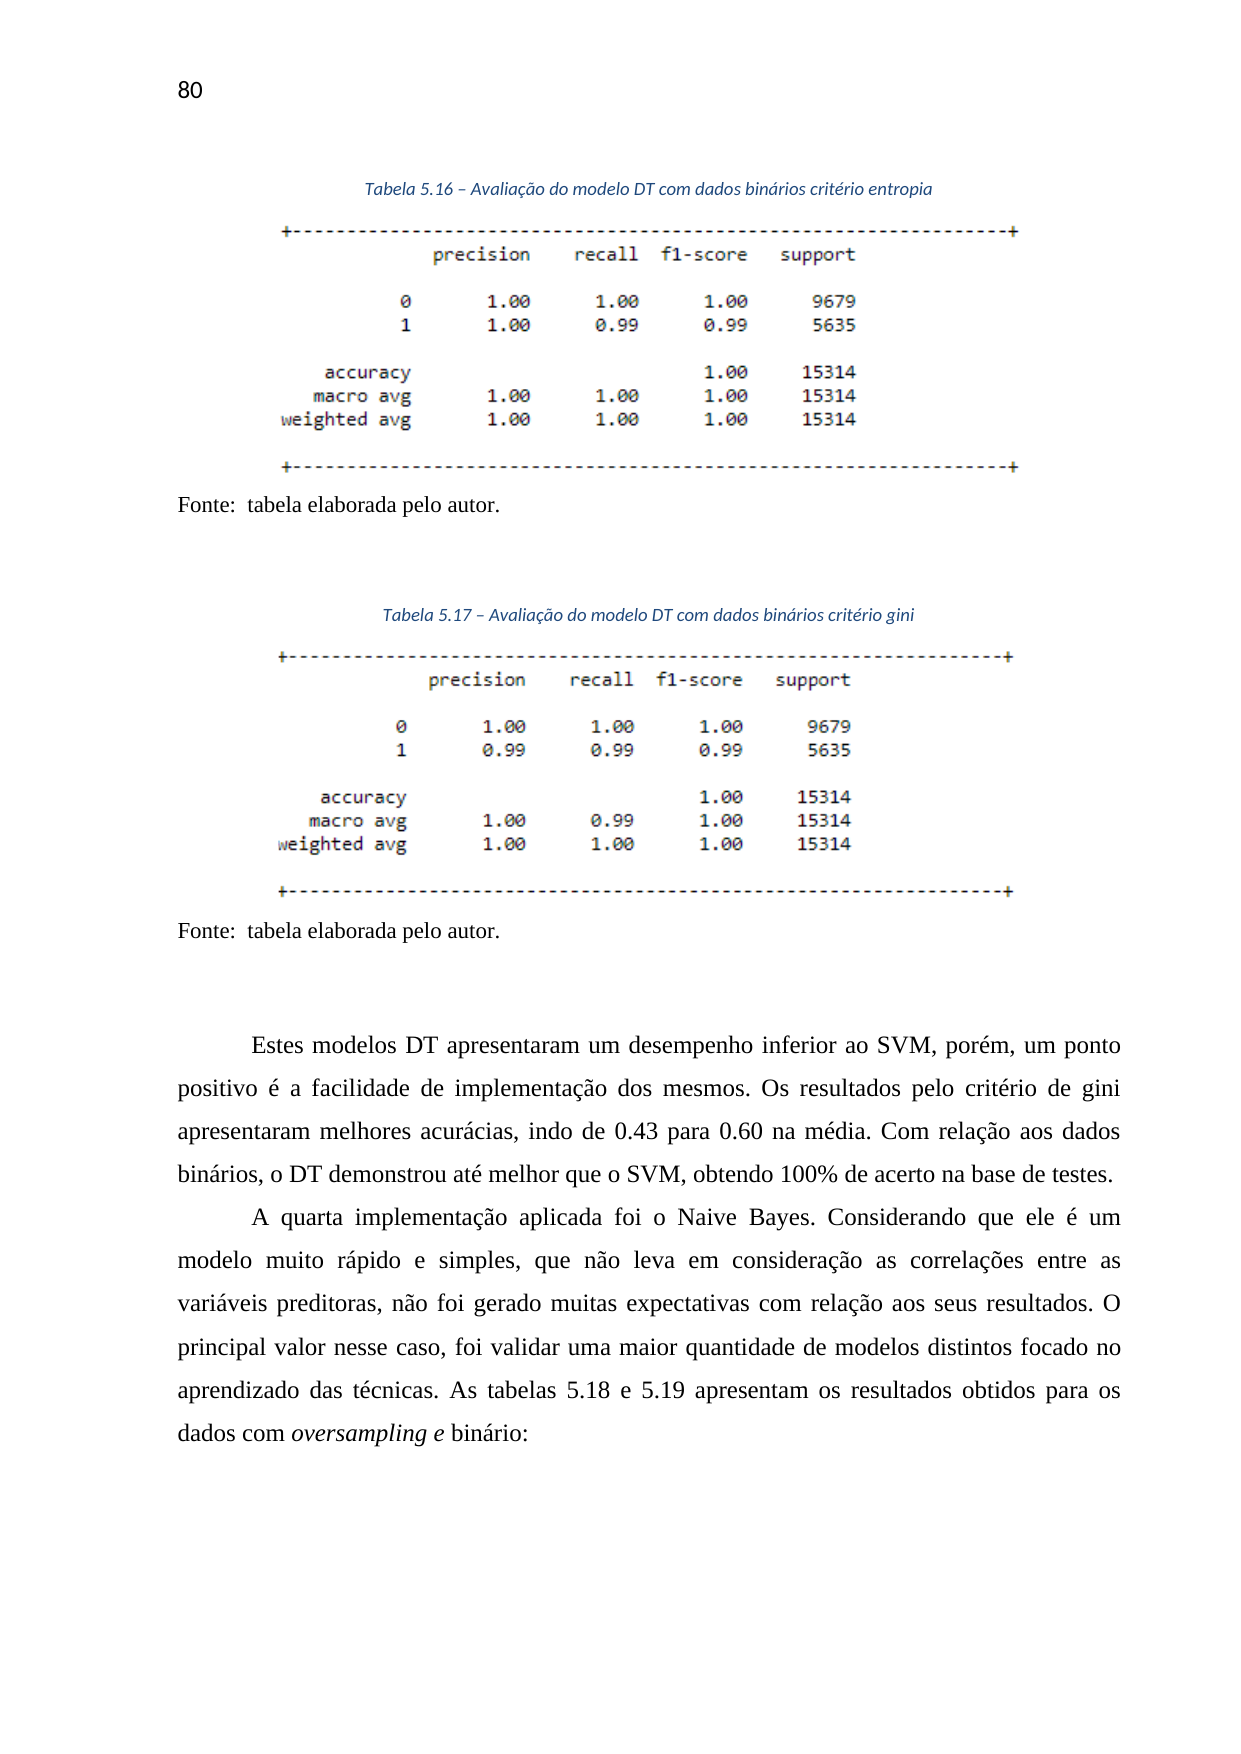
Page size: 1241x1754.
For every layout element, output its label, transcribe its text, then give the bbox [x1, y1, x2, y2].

text Estes modelos DT apresentaram um desempenho inferior ao SVM, porém, um ponto positivo é a facilidade de implementação dos mesmos. Os resultados pelo critério de gini apresentaram melhores acurácias, indo de 0.43 para 0.60 na média. Com relação aos dados binários, o DT demonstrou até melhor que o SVM, obtendo 100% de acerto na base de testes. [177, 1030, 1122, 1188]
text Tabela 5.17 – Avaliação do modelo DT com dados binários critério gini [177, 603, 1122, 626]
picture [277, 221, 1023, 476]
text Tabela 5.16 – Avaliação do modelo DT com dados binários critério entropia [177, 177, 1122, 200]
picture [278, 647, 1021, 902]
text Fonte: tabela elaborada pelo autor. [177, 917, 1122, 943]
text Fonte: tabela elaborada pelo autor. [177, 491, 1122, 517]
text A quarta implementação aplicada foi o Naive Bayes. Considerando que ele é um modelo muito rápido e simples, que não leva em consideração as correlações entre as variáveis preditoras, não foi gerado muitas expectativas com relação aos seus resultados. O principal valor nesse caso, foi validar uma maior quantidade de modelos distintos focado no aprendizado das técnicas. As tabelas 5.18 e 5.19 apresentam os resultados obtidos para os dados com oversampling e binário: [177, 1202, 1122, 1447]
